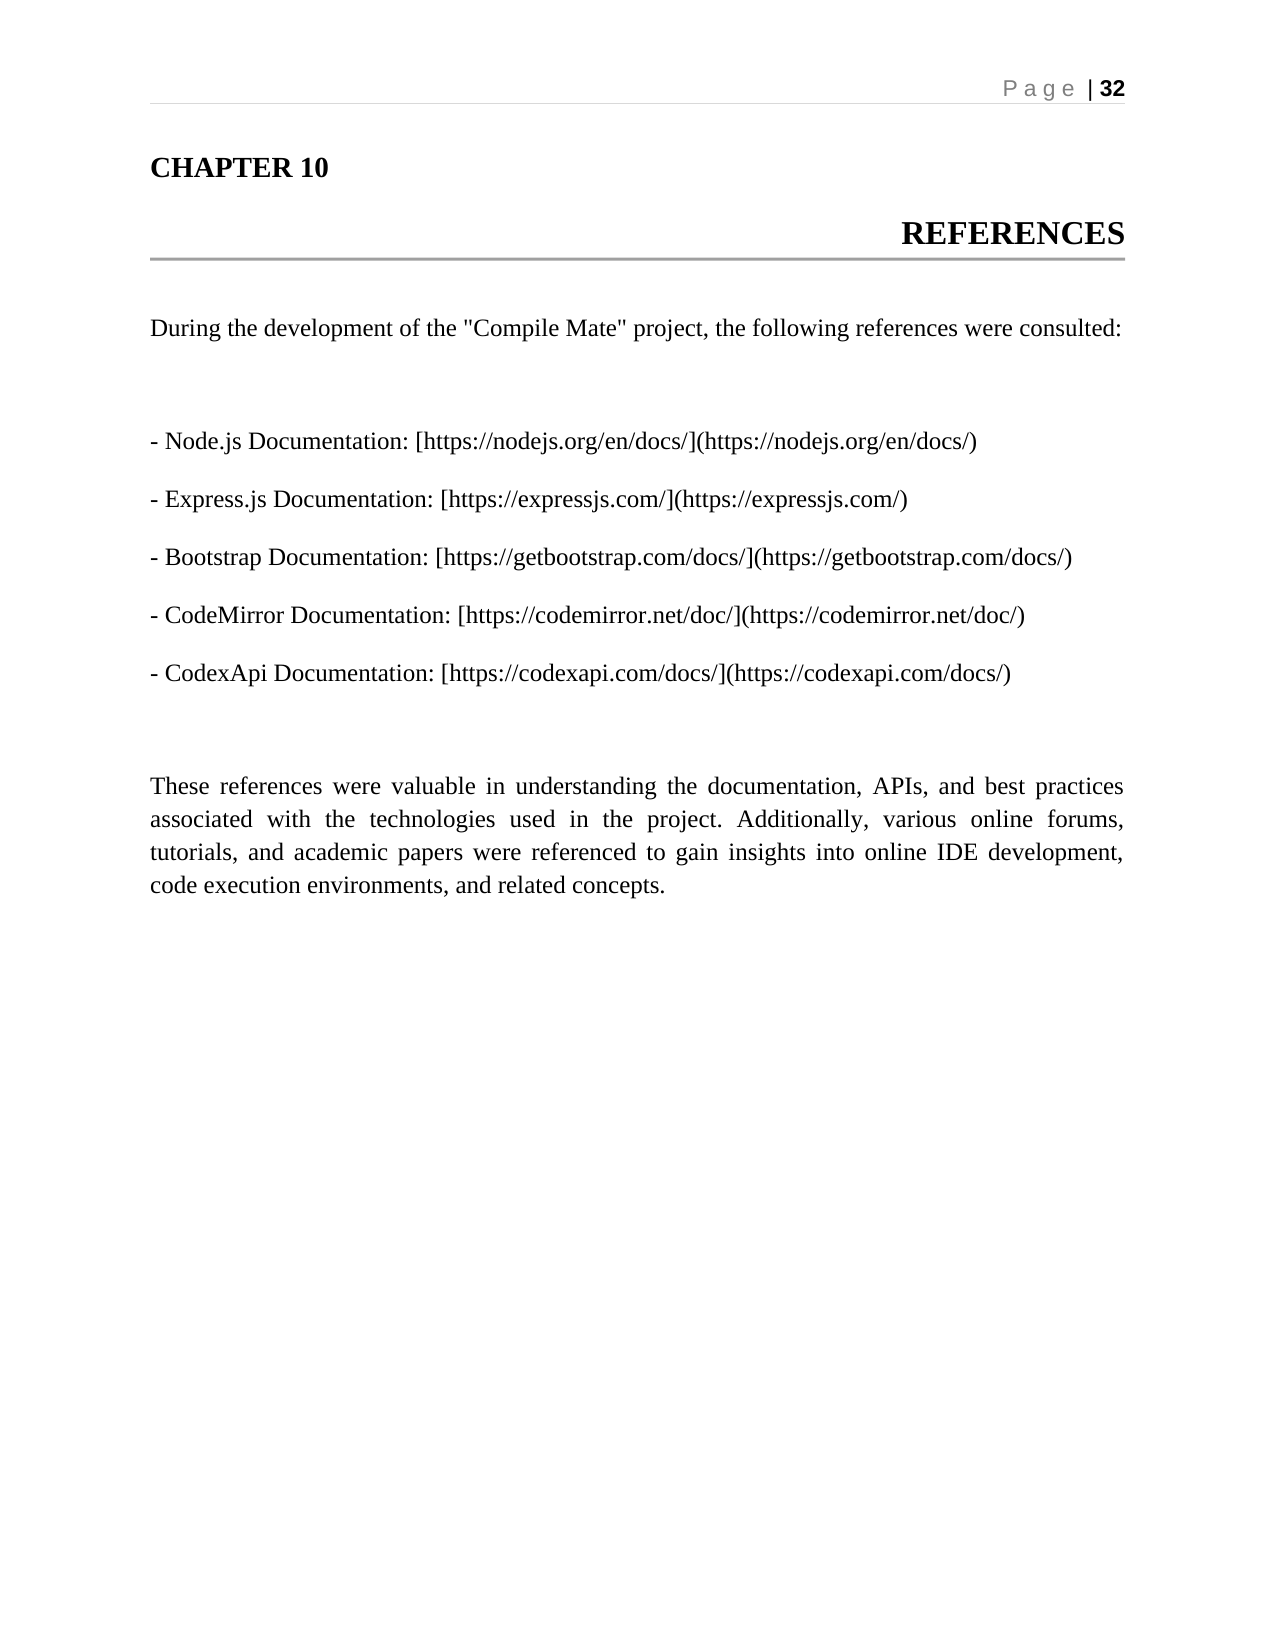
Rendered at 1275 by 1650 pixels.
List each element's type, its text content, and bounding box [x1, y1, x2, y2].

text These references were valuable in understanding the documentation, APIs, and best practices associated with the technologies used in the project. Additionally, various online forums, tutorials, and academic papers were referenced to gain insights into online IDE development, code execution environments, and related concepts. [150, 771, 1125, 899]
text - Bootstrap Documentation: [https://getbootstrap.com/docs/](https://getbootstrap.com/docs/) [150, 542, 1125, 571]
text - CodeMirror Documentation: [https://codemirror.net/doc/](https://codemirror.net/doc/) [150, 600, 1125, 629]
text CHAPTER 10 [150, 150, 1125, 183]
text - CodexApi Documentation: [https://codexapi.com/docs/](https://codexapi.com/docs/) [150, 658, 1125, 687]
text - Express.js Documentation: [https://expressjs.com/](https://expressjs.com/) [150, 484, 1125, 513]
text REFERENCES [150, 213, 1125, 252]
text During the development of the "Compile Mate" project, the following references were consulted: [150, 313, 1125, 342]
text - Node.js Documentation: [https://nodejs.org/en/docs/](https://nodejs.org/en/docs/) [150, 426, 1125, 455]
